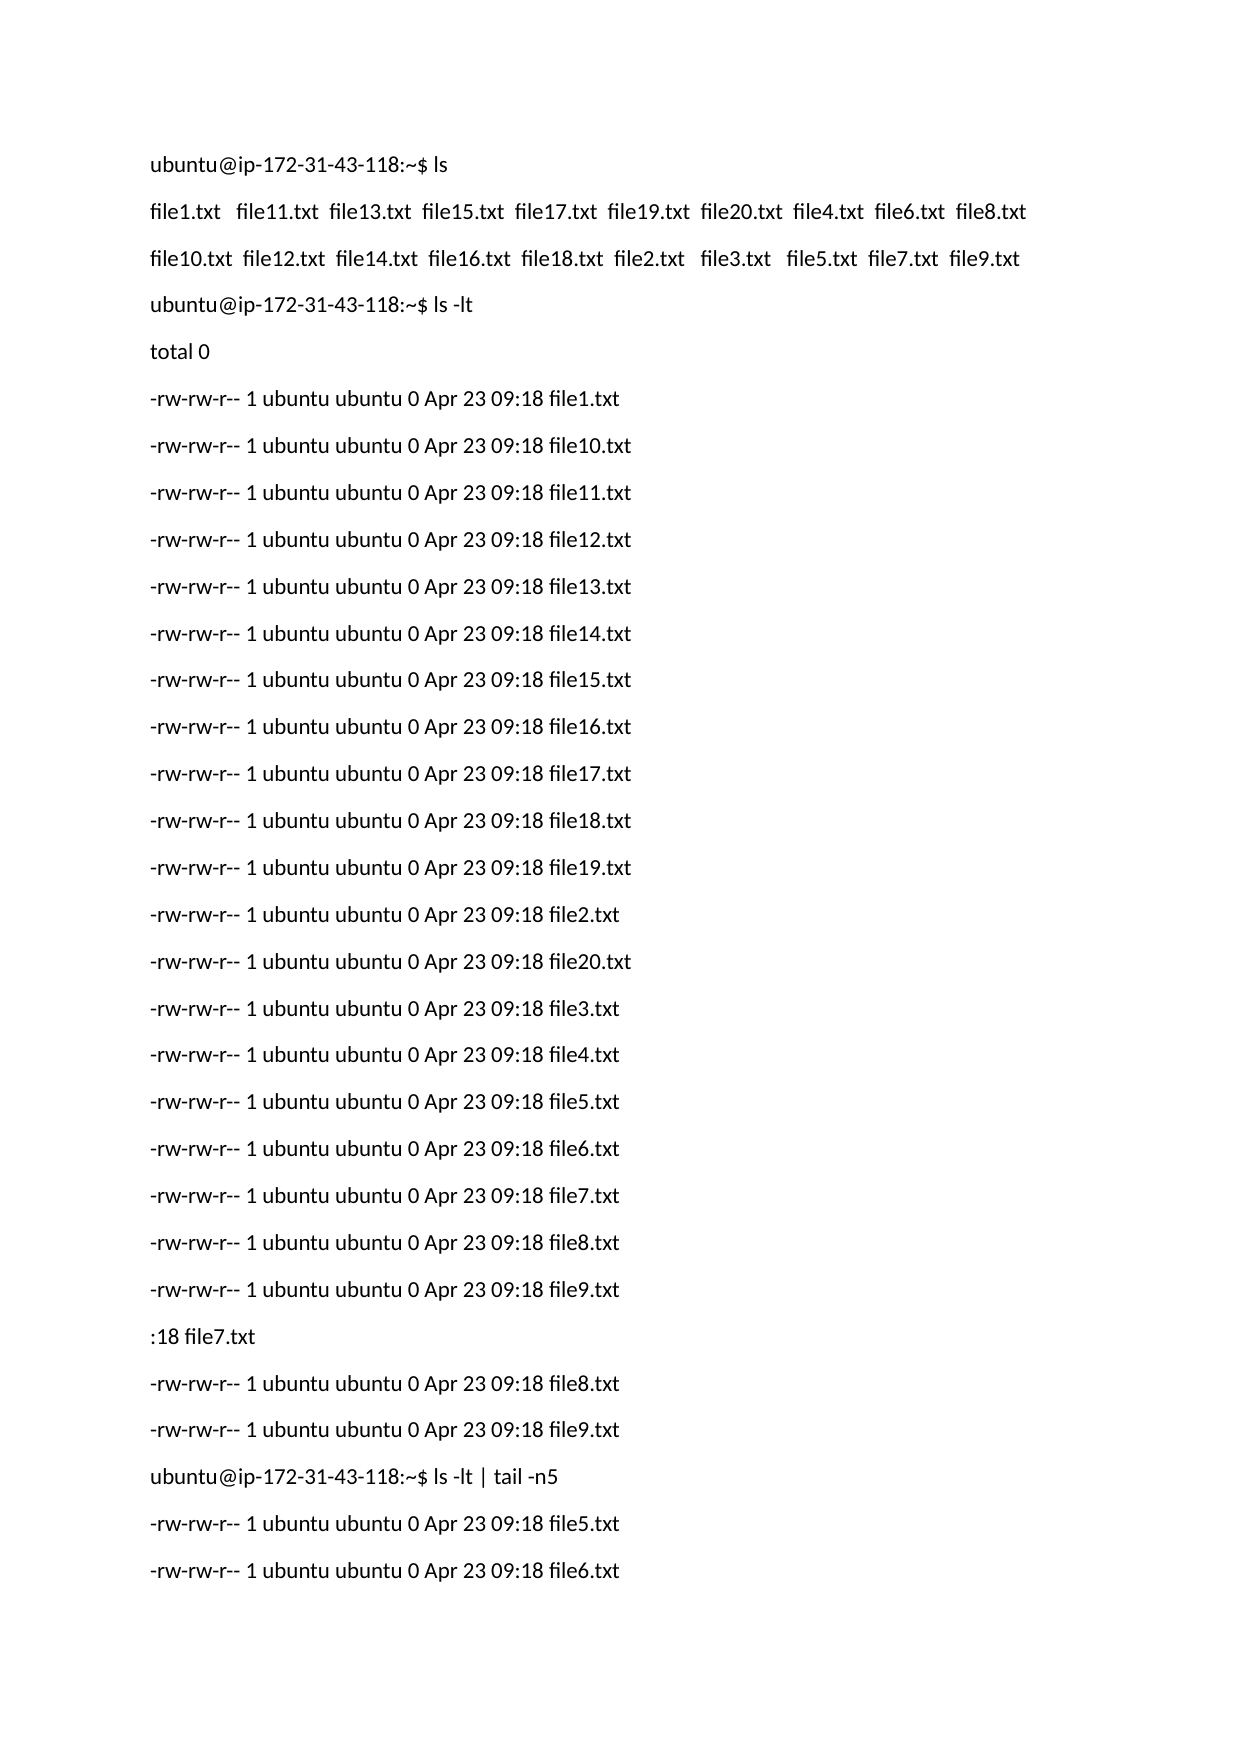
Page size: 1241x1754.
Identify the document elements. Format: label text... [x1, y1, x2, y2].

text -rw-rw-r-- 1 ubuntu ubuntu 0 Apr 23 09:18 file5.txt [150, 1509, 1090, 1537]
text -rw-rw-r-- 1 ubuntu ubuntu 0 Apr 23 09:18 file1.txt [150, 384, 1090, 412]
text -rw-rw-r-- 1 ubuntu ubuntu 0 Apr 23 09:18 file7.txt [150, 1181, 1090, 1209]
text -rw-rw-r-- 1 ubuntu ubuntu 0 Apr 23 09:18 file18.txt [150, 806, 1090, 834]
text -rw-rw-r-- 1 ubuntu ubuntu 0 Apr 23 09:18 file15.txt [150, 666, 1090, 694]
text -rw-rw-r-- 1 ubuntu ubuntu 0 Apr 23 09:18 file6.txt [150, 1556, 1090, 1584]
text -rw-rw-r-- 1 ubuntu ubuntu 0 Apr 23 09:18 file13.txt [150, 572, 1090, 600]
text -rw-rw-r-- 1 ubuntu ubuntu 0 Apr 23 09:18 file9.txt [150, 1275, 1090, 1303]
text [150, 1416, 1090, 1444]
text -rw-rw-r-- 1 ubuntu ubuntu 0 Apr 23 09:18 file2.txt [150, 900, 1090, 928]
text -rw-rw-r-- 1 ubuntu ubuntu 0 Apr 23 09:18 file8.txt [150, 1228, 1090, 1256]
text file10.txt file12.txt file14.txt file16.txt file18.txt file2.txt file3.txt file5.txt file7.txt file9.txt [150, 244, 1090, 272]
text -rw-rw-r-- 1 ubuntu ubuntu 0 Apr 23 09:18 file5.txt [150, 1087, 1090, 1116]
text ubuntu@ip-172-31-43-118:~$ ls -lt [150, 291, 1090, 319]
text -rw-rw-r-- 1 ubuntu ubuntu 0 Apr 23 09:18 file8.txt [150, 1369, 1090, 1397]
text file1.txt file11.txt file13.txt file15.txt file17.txt file19.txt file20.txt file4.txt file6.txt file8.txt [150, 197, 1090, 225]
text -rw-rw-r-- 1 ubuntu ubuntu 0 Apr 23 09:18 file4.txt [150, 1041, 1090, 1069]
text :18 file7.txt [150, 1322, 1090, 1350]
text total 0 [150, 337, 1090, 366]
text ubuntu@ip-172-31-43-118:~$ ls [150, 150, 1090, 178]
text -rw-rw-r-- 1 ubuntu ubuntu 0 Apr 23 09:18 file17.txt [150, 759, 1090, 787]
text -rw-rw-r-- 1 ubuntu ubuntu 0 Apr 23 09:18 file11.txt [150, 478, 1090, 506]
text -rw-rw-r-- 1 ubuntu ubuntu 0 Apr 23 09:18 file12.txt [150, 525, 1090, 553]
text -rw-rw-r-- 1 ubuntu ubuntu 0 Apr 23 09:18 file16.txt [150, 712, 1090, 741]
text ubuntu@ip-172-31-43-118:~$ ls -lt | tail -n5 [150, 1462, 1090, 1491]
text -rw-rw-r-- 1 ubuntu ubuntu 0 Apr 23 09:18 file10.txt [150, 431, 1090, 459]
text -rw-rw-r-- 1 ubuntu ubuntu 0 Apr 23 09:18 file20.txt [150, 947, 1090, 975]
text -rw-rw-r-- 1 ubuntu ubuntu 0 Apr 23 09:18 file19.txt [150, 853, 1090, 881]
text -rw-rw-r-- 1 ubuntu ubuntu 0 Apr 23 09:18 file6.txt [150, 1134, 1090, 1162]
text -rw-rw-r-- 1 ubuntu ubuntu 0 Apr 23 09:18 file3.txt [150, 994, 1090, 1022]
text -rw-rw-r-- 1 ubuntu ubuntu 0 Apr 23 09:18 file14.txt [150, 619, 1090, 647]
